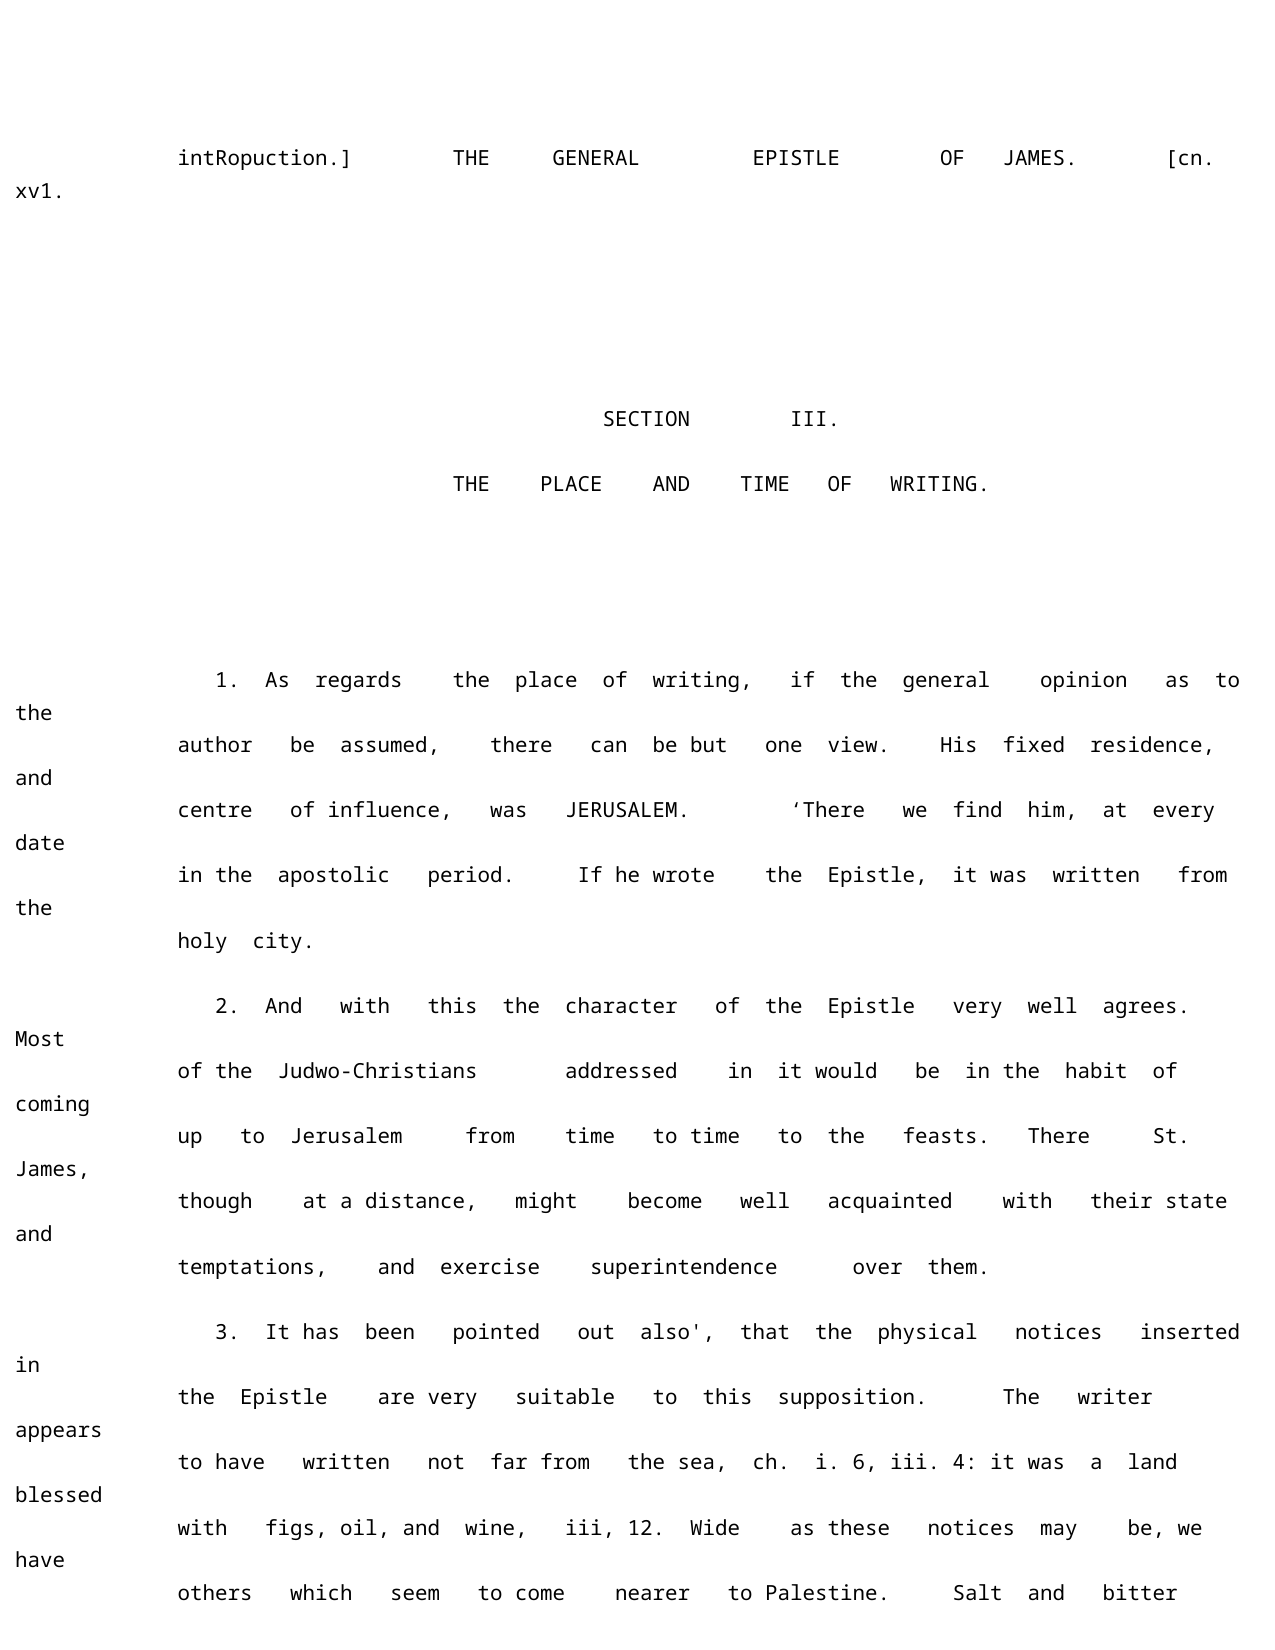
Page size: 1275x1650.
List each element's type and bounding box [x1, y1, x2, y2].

text [15, 15, 1260, 1606]
